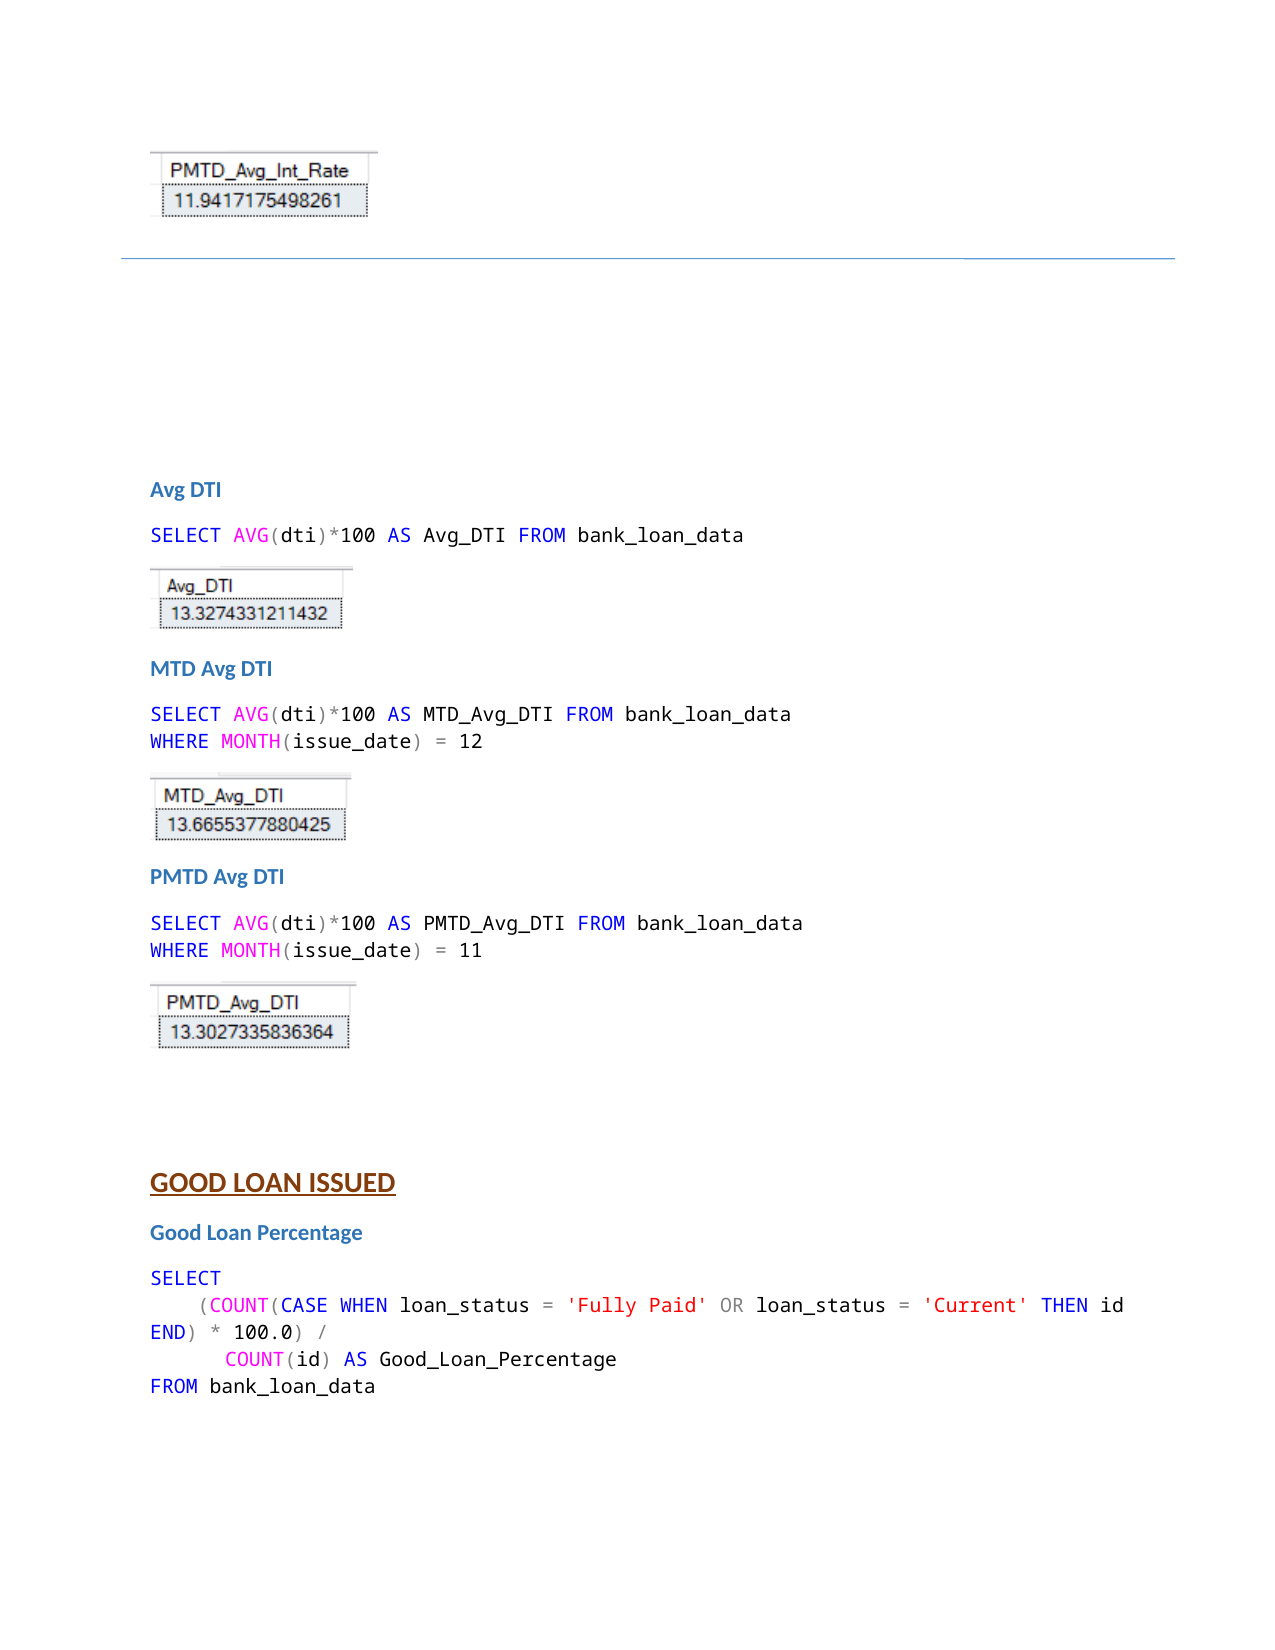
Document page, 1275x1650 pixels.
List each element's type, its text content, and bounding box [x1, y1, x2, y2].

text Good Loan Percentage [150, 1218, 1125, 1246]
picture [150, 566, 354, 636]
text COUNT(id) AS Good_Loan_Percentage [150, 1346, 1125, 1373]
text WHERE MONTH(issue_date) = 12 [150, 727, 1125, 754]
text MTD Avg DTI [150, 654, 1125, 682]
text WHERE MONTH(issue_date) = 11 [150, 936, 1125, 963]
text SELECT [150, 1265, 1125, 1292]
text PMTD Avg DTI [150, 862, 1125, 891]
text (COUNT(CASE WHEN loan_status = 'Fully Paid' OR loan_status = 'Current' THEN id END) * 100.0) / [150, 1292, 1125, 1346]
text SELECT AVG(dti)*100 AS PMTD_Avg_DTI FROM bank_loan_data [150, 909, 1125, 936]
picture [150, 981, 357, 1053]
text SELECT AVG(dti)*100 AS Avg_DTI FROM bank_loan_data [150, 521, 1125, 548]
text SELECT AVG(dti)*100 AS MTD_Avg_DTI FROM bank_loan_data [150, 700, 1125, 727]
picture [150, 150, 379, 225]
picture [150, 772, 352, 845]
text Avg DTI [150, 475, 1125, 503]
text GOOD LOAN ISSUED [150, 1164, 1125, 1199]
text FROM bank_loan_data [150, 1373, 1125, 1399]
